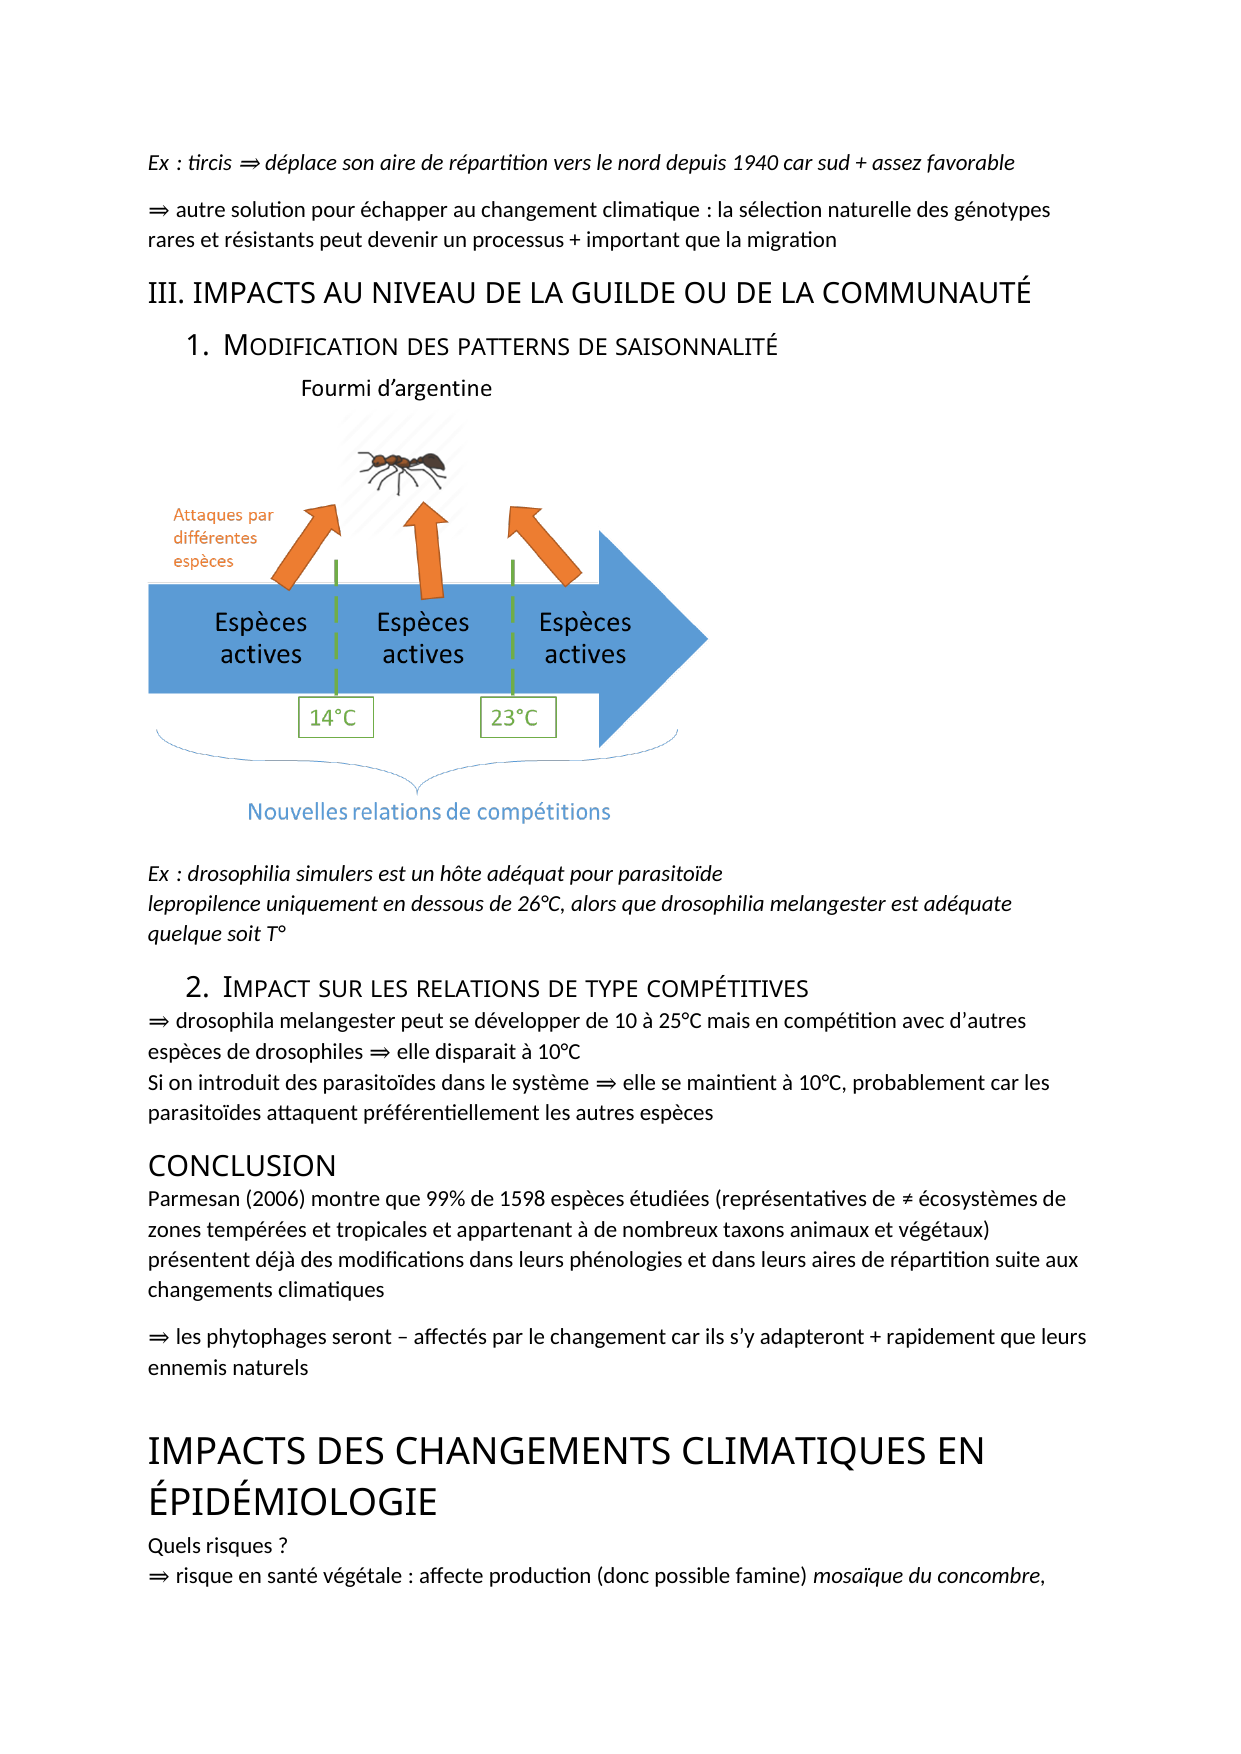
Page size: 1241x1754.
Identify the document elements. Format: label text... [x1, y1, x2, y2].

text ⇒ les phytophages seront – affectés par le changement car ils s’y adapteront + rapidement que leurs ennemis naturels [148, 1322, 1093, 1381]
text Impacts des changements climatiques en épidémiologie [148, 1424, 1093, 1527]
text ⇒ drosophila melangester peut se développer de 10 à 25°C mais en compétition avec d’autres espèces de drosophiles ⇒ elle disparait à 10°C Si on introduit des parasitoïdes dans le système ⇒ elle se maintient à 10°C, probablement car les parasitoïdes attaquent préférentiellement les autres espèces [148, 1006, 1093, 1126]
text Ex : tircis ⇒ déplace son aire de répartition vers le nord depuis 1940 car sud + assez favorable [148, 148, 1093, 176]
subtitle Modification des patterns de saisonnalité [185, 324, 1093, 364]
subtitle III. Impacts au niveau de la guilde ou de la communauté [148, 272, 1093, 312]
text ⇒ autre solution pour échapper au changement climatique : la sélection naturelle des génotypes rares et résistants peut devenir un processus + important que la migration [148, 195, 1093, 253]
picture [147, 364, 710, 841]
subtitle Conclusion [148, 1145, 1093, 1184]
text Parmesan (2006) montre que 99% de 1598 espèces étudiées (représentatives de ≠ écosystèmes de zones tempérées et tropicales et appartenant à de nombreux taxons animaux et végétaux) présentent déjà des modifications dans leurs phénologies et dans leurs aires de répartition suite aux changements climatiques [148, 1184, 1093, 1303]
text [148, 1531, 1093, 1589]
text Ex : drosophilia simulers est un hôte adéquat pour parasitoïde lepropilence uniquement en dessous de 26°C, alors que drosophilia melangester est adéquate quelque soit T° [148, 859, 1093, 947]
subtitle Impact sur les relations de type compétitives [185, 966, 1093, 1006]
